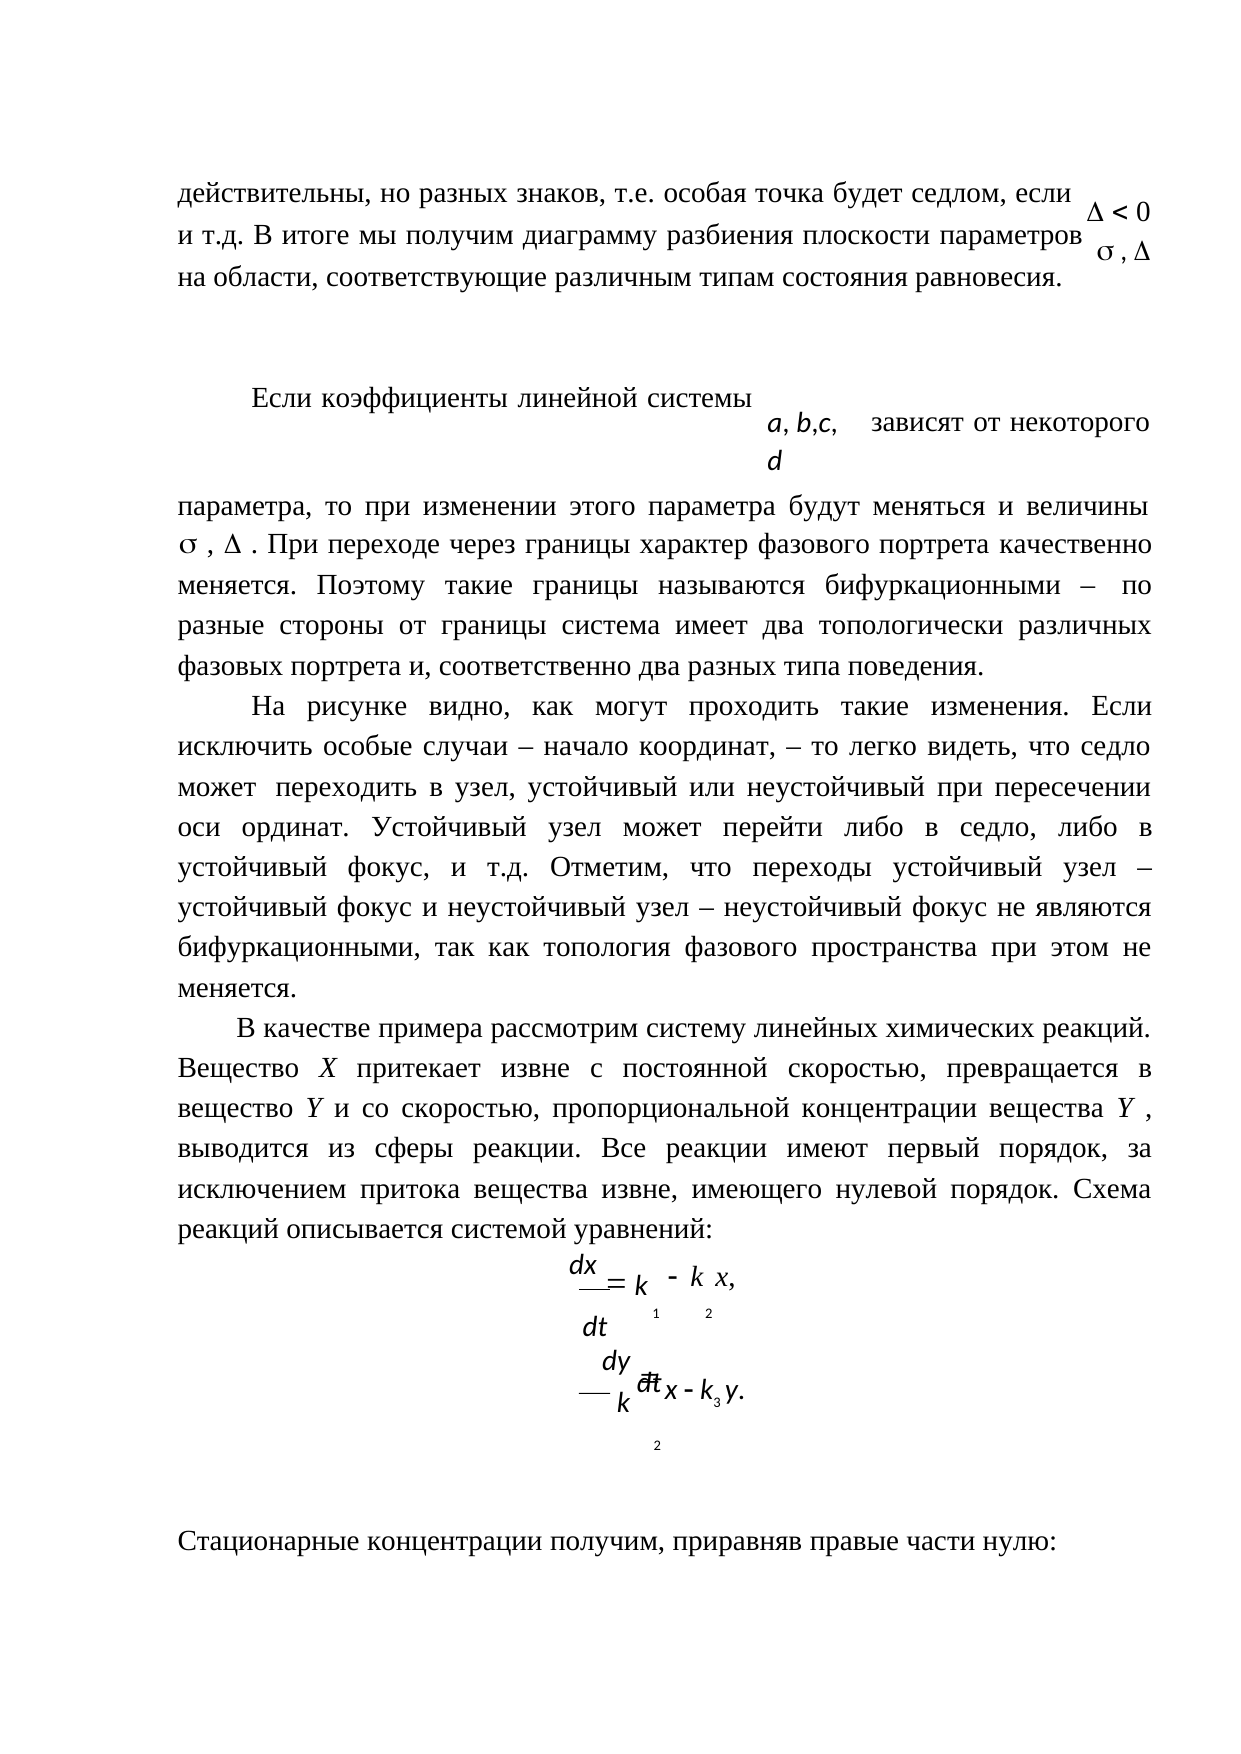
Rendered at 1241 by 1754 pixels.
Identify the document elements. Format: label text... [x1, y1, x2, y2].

text dy  k dt 2 [581, 1340, 661, 1473]
text Если коэффициенты линейной системы [251, 381, 753, 414]
text dx  k [154, 1251, 652, 1280]
text действительны, но разных знаков, т.е. особая точка будет седлом, если и т.д. В итоге мы получим диаграмму разбиения плоскости параметров на области, соответствующие различным типам состояния равновесия. [177, 175, 1086, 293]
text dt 1 2 [582, 1297, 1180, 1324]
text зависят от некоторого [871, 404, 1180, 437]
text Стационарные концентрации получим, приравняв правые части нулю: [177, 1523, 1180, 1557]
text параметра, то при изменении этого параметра будут меняться и величины [177, 488, 1180, 522]
list k x, [668, 1268, 1180, 1292]
text   0 [1088, 194, 1180, 228]
text  ,  [1096, 232, 1180, 267]
text В качестве примера рассмотрим систему линейных химических реакций. Вещество X притекает извне с постоянной скоростью, превращается в вещество Y и со скоростью, пропорциональной концентрации вещества Y , выводится из сферы реакции. Все реакции имеют первый порядок, за исключением притока вещества извне, имеющего нулевой порядок. Схема реакций описывается системой уравнений: [177, 1010, 1152, 1244]
text x  k3 y. [664, 1371, 1180, 1411]
text  ,  . При переходе через границы характер фазового портрета качественно меняется. Поэтому такие границы называются бифуркационными – по разные стороны от границы система имеет два топологически различных фазовых портрета и, соответственно два разных типа поведения. [177, 526, 1152, 681]
text На рисунке видно, как могут проходить такие изменения. Если исключить особые случаи – начало координат, – то легко видеть, что седло может переходить в узел, устойчивый или неустойчивый при пересечении оси ординат. Устойчивый узел может перейти либо в седло, либо в устойчивый фокус, и т.д. Отметим, что переходы устойчивый узел – устойчивый фокус и неустойчивый узел – неустойчивый фокус не являются бифуркационными, так как топология фазового пространства при этом не меняется. [177, 688, 1152, 1003]
text a, b,c, d [767, 404, 853, 478]
